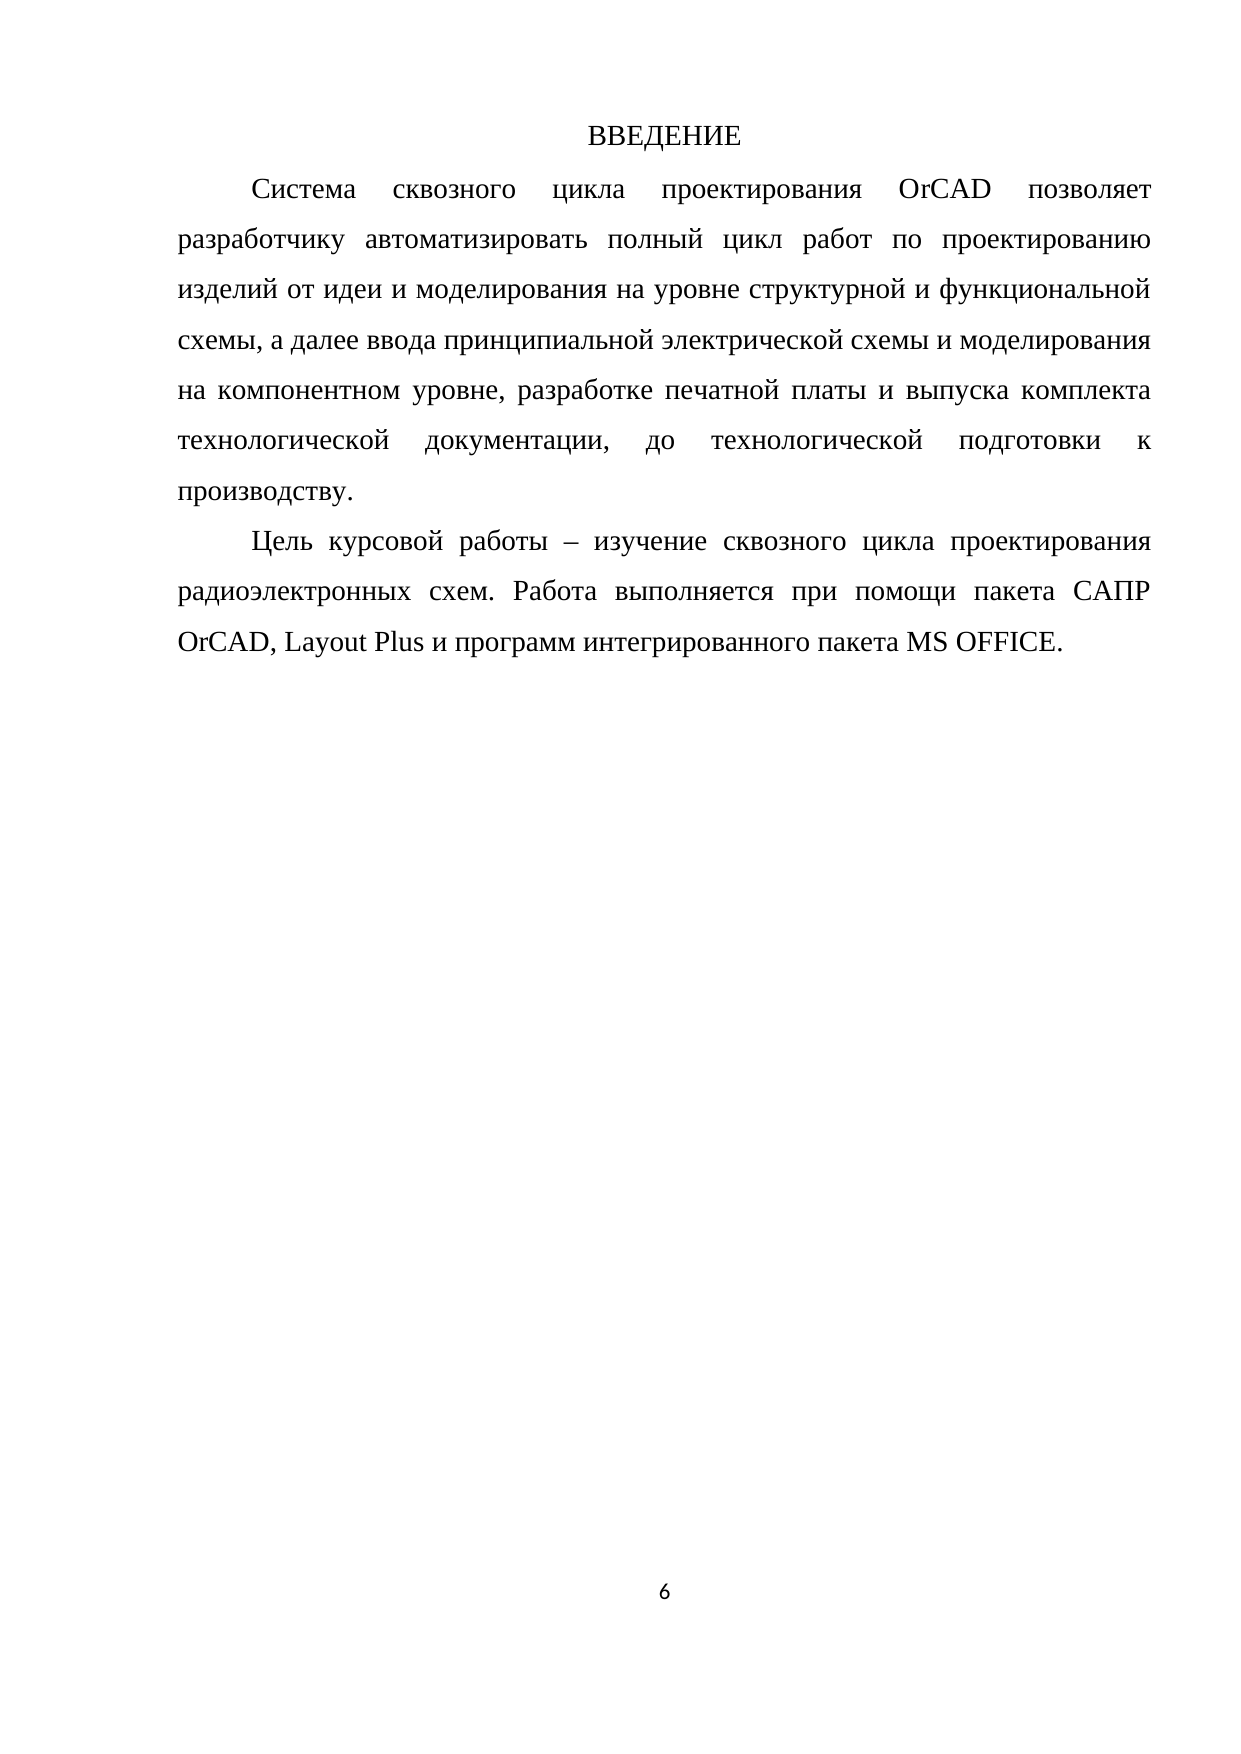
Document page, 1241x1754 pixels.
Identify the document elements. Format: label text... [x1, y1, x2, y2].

text Система сквозного цикла проектирования OrCAD позволяет разработчику автоматизировать полный цикл работ по проектированию изделий от идеи и моделирования на уровне структурной и функциональной схемы, а далее ввода принципиальной электрической схемы и моделирования на компонентном уровне, разработке печатной платы и выпуска комплекта технологической документации, до технологической подготовки к производству. [177, 171, 1152, 506]
text Цель курсовой работы – изучение сквозного цикла проектирования радиоэлектронных схем. Работа выполняется при помощи пакета САПР OrCAD, Layout Plus и программ интегрированного пакета MS OFFICE. [177, 523, 1152, 657]
text ВВЕДЕНИЕ [177, 118, 1152, 152]
